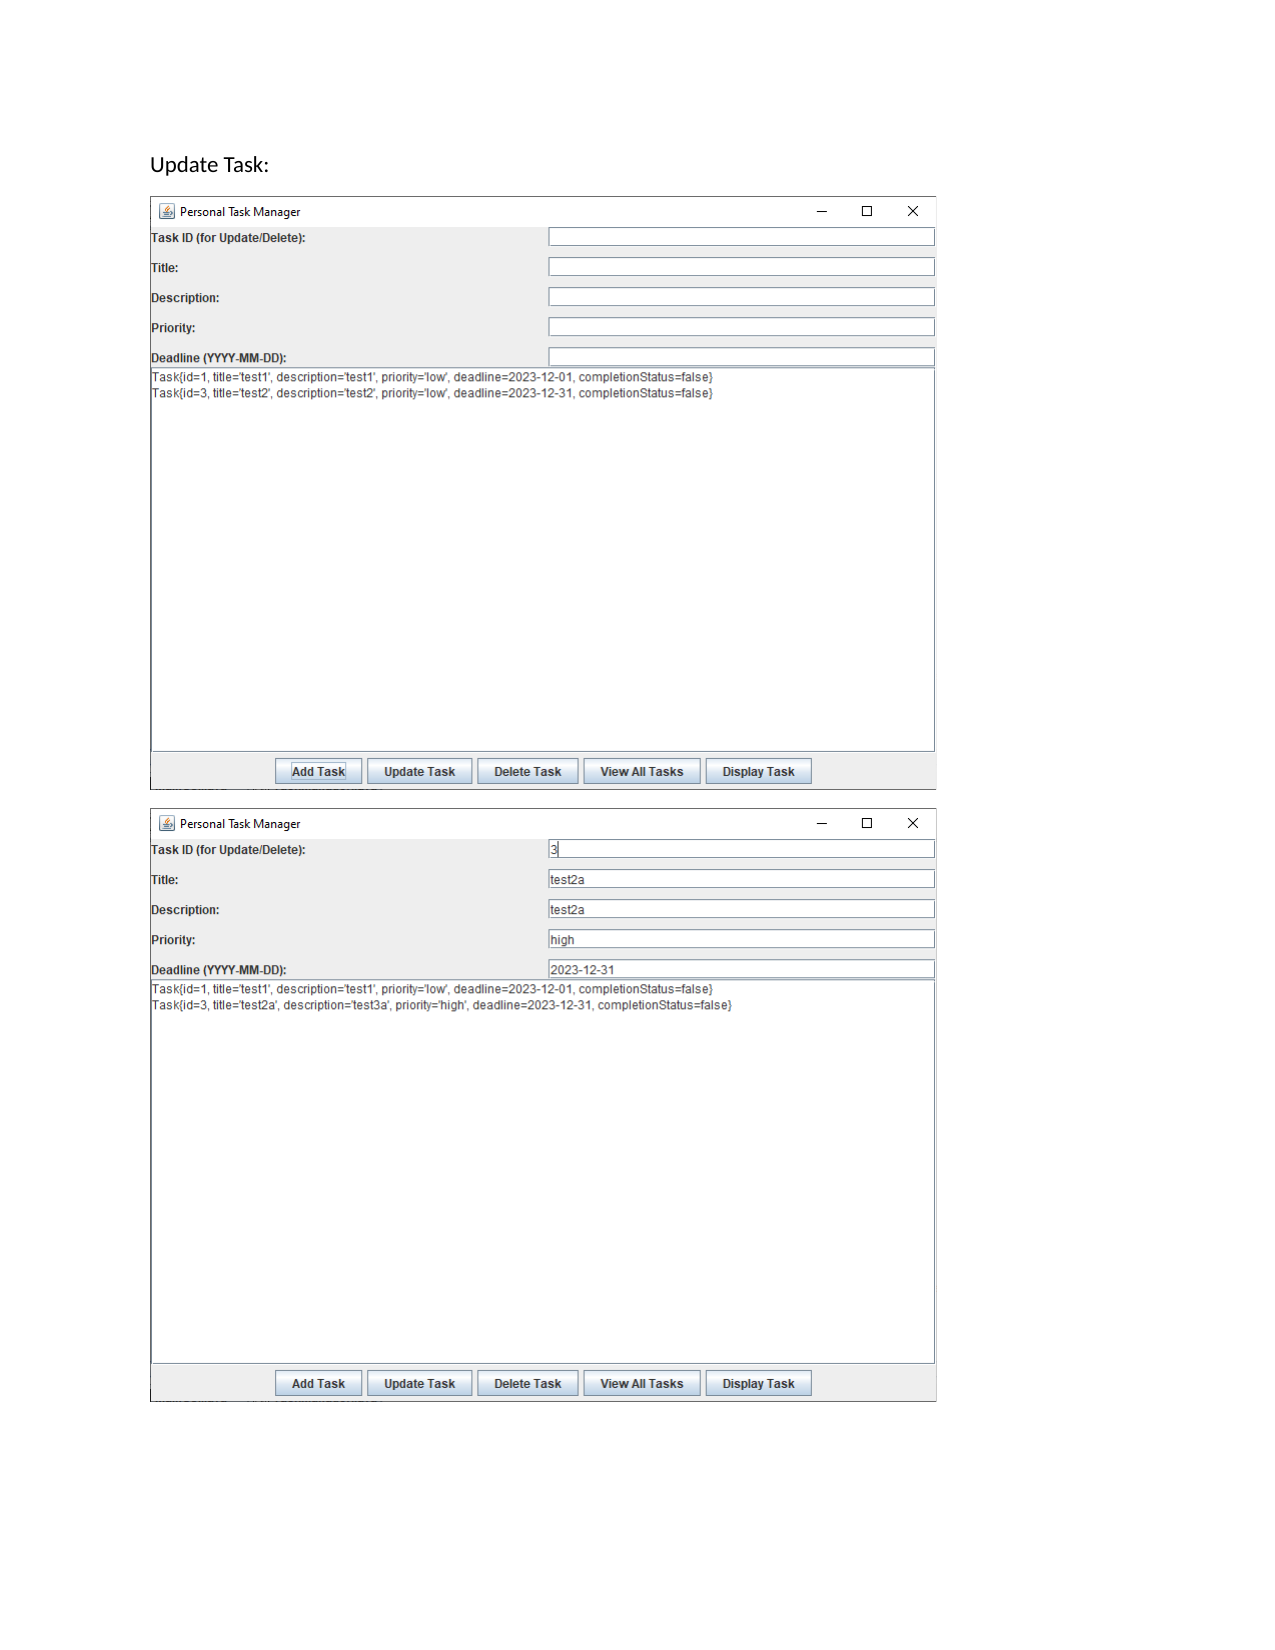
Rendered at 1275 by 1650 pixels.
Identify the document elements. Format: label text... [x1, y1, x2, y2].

text Update Task: [150, 150, 1125, 178]
picture [150, 808, 937, 1402]
picture [150, 196, 937, 790]
